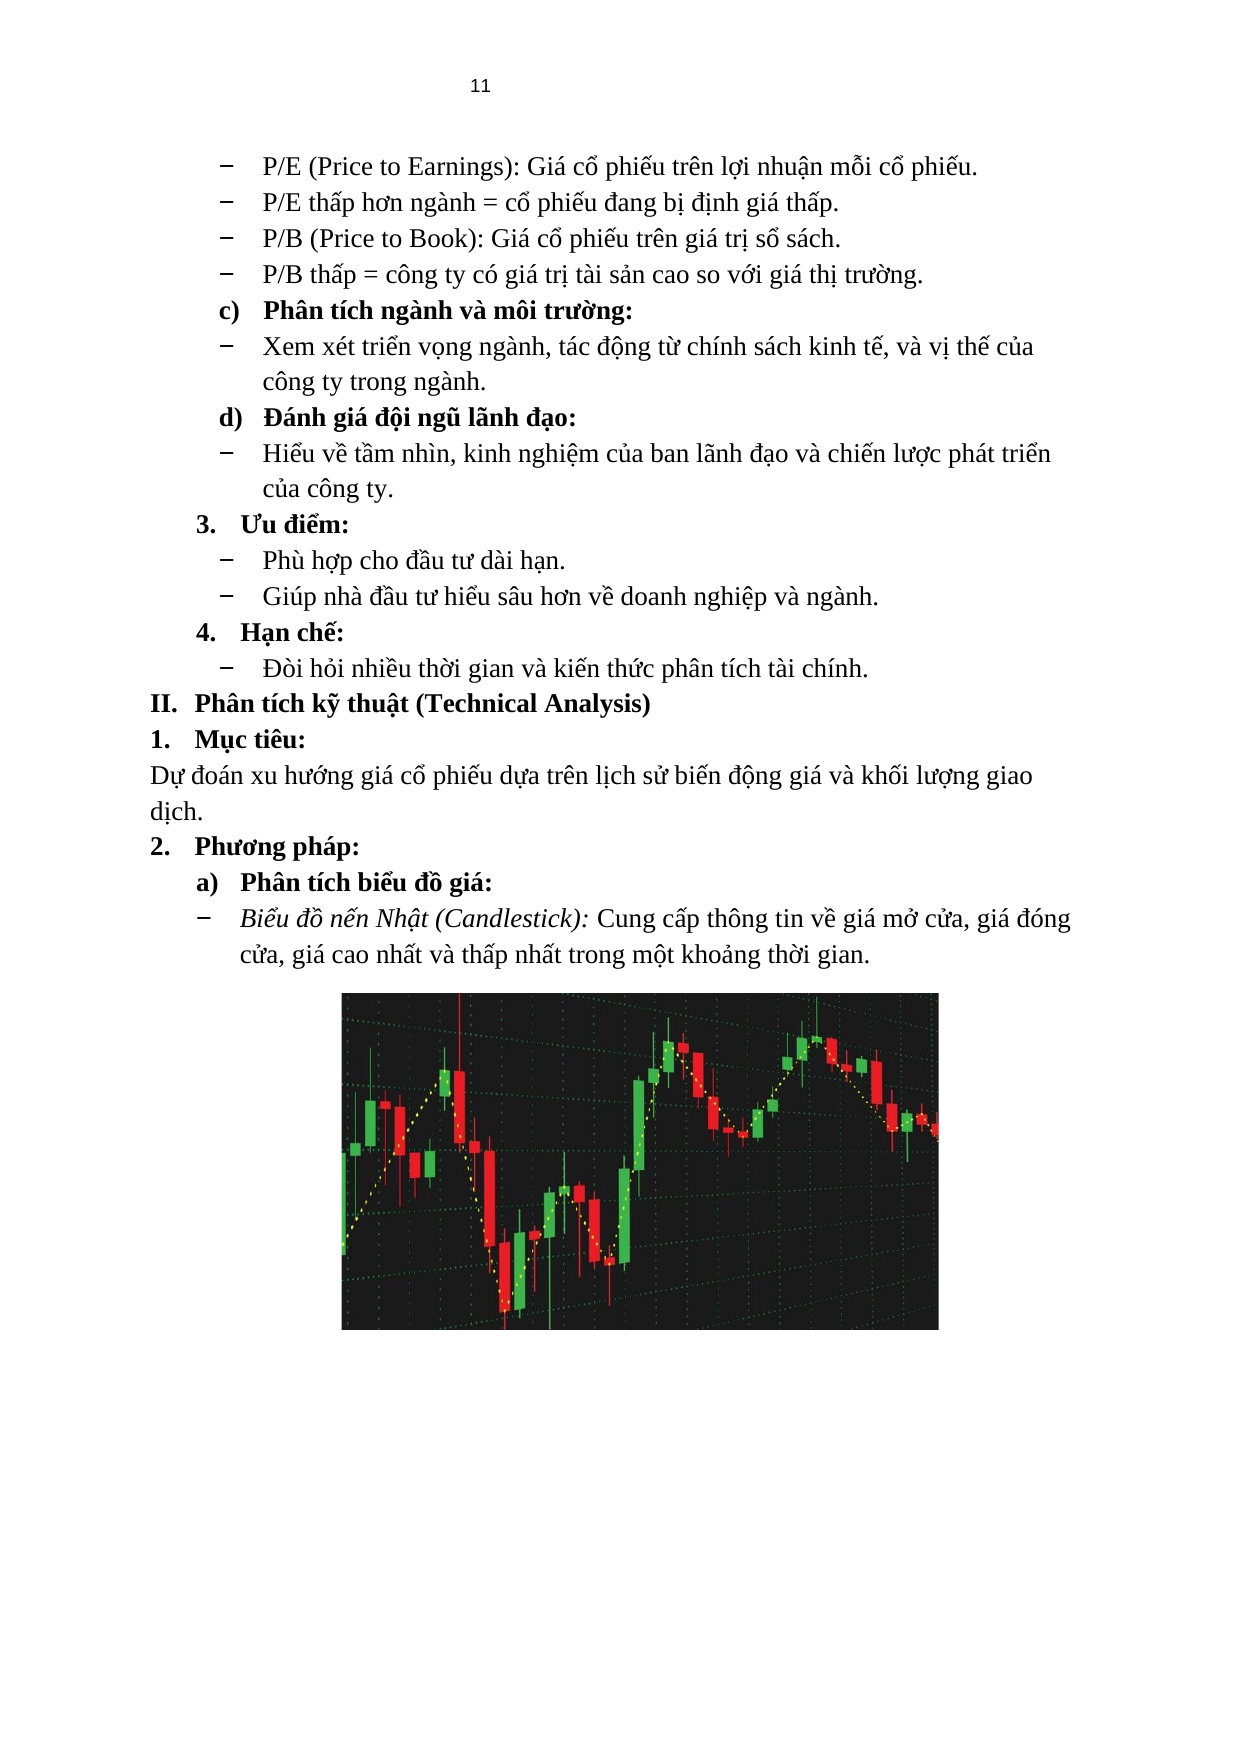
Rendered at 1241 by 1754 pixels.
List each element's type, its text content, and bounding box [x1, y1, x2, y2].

list Đánh giá đội ngũ lãnh đạo: [219, 401, 1090, 432]
list Phương pháp: [150, 831, 1090, 862]
list Hạn chế: [196, 616, 1090, 647]
list P/B (Price to Book): Giá cổ phiếu trên giá trị sổ sách. [219, 222, 1090, 253]
list Đòi hỏi nhiều thời gian và kiến thức phân tích tài chính. [219, 652, 1090, 683]
list P/B thấp = công ty có giá trị tài sản cao so với giá thị trường. [219, 258, 1090, 289]
list Phân tích kỹ thuật (Technical Analysis) [150, 688, 1090, 719]
list Ưu điểm: [196, 508, 1090, 539]
list P/E (Price to Earnings): Giá cổ phiếu trên lợi nhuận mỗi cổ phiếu. [219, 150, 1090, 181]
picture [341, 993, 939, 1330]
list Phân tích biểu đồ giá: [196, 866, 1090, 897]
list Mục tiêu: [150, 723, 1090, 754]
list Phù hợp cho đầu tư dài hạn. [219, 544, 1090, 575]
list Hiểu về tầm nhìn, kinh nghiệm của ban lãnh đạo và chiến lược phát triển của công ty. [219, 437, 1090, 504]
list Xem xét triển vọng ngành, tác động từ chính sách kinh tế, và vị thế của công ty trong ngành. [219, 329, 1090, 396]
list Giúp nhà đầu tư hiểu sâu hơn về doanh nghiệp và ngành. [219, 580, 1090, 611]
list P/E thấp hơn ngành = cổ phiếu đang bị định giá thấp. [219, 186, 1090, 217]
list Phân tích ngành và môi trường: [219, 294, 1090, 325]
list Biểu đồ nến Nhật (Candlestick): Cung cấp thông tin về giá mở cửa, giá đóng cửa, giá cao nhất và thấp nhất trong một khoảng thời gian. [196, 902, 1090, 969]
text Dự đoán xu hướng giá cổ phiếu dựa trên lịch sử biến động giá và khối lượng giao dịch. [150, 759, 1090, 826]
